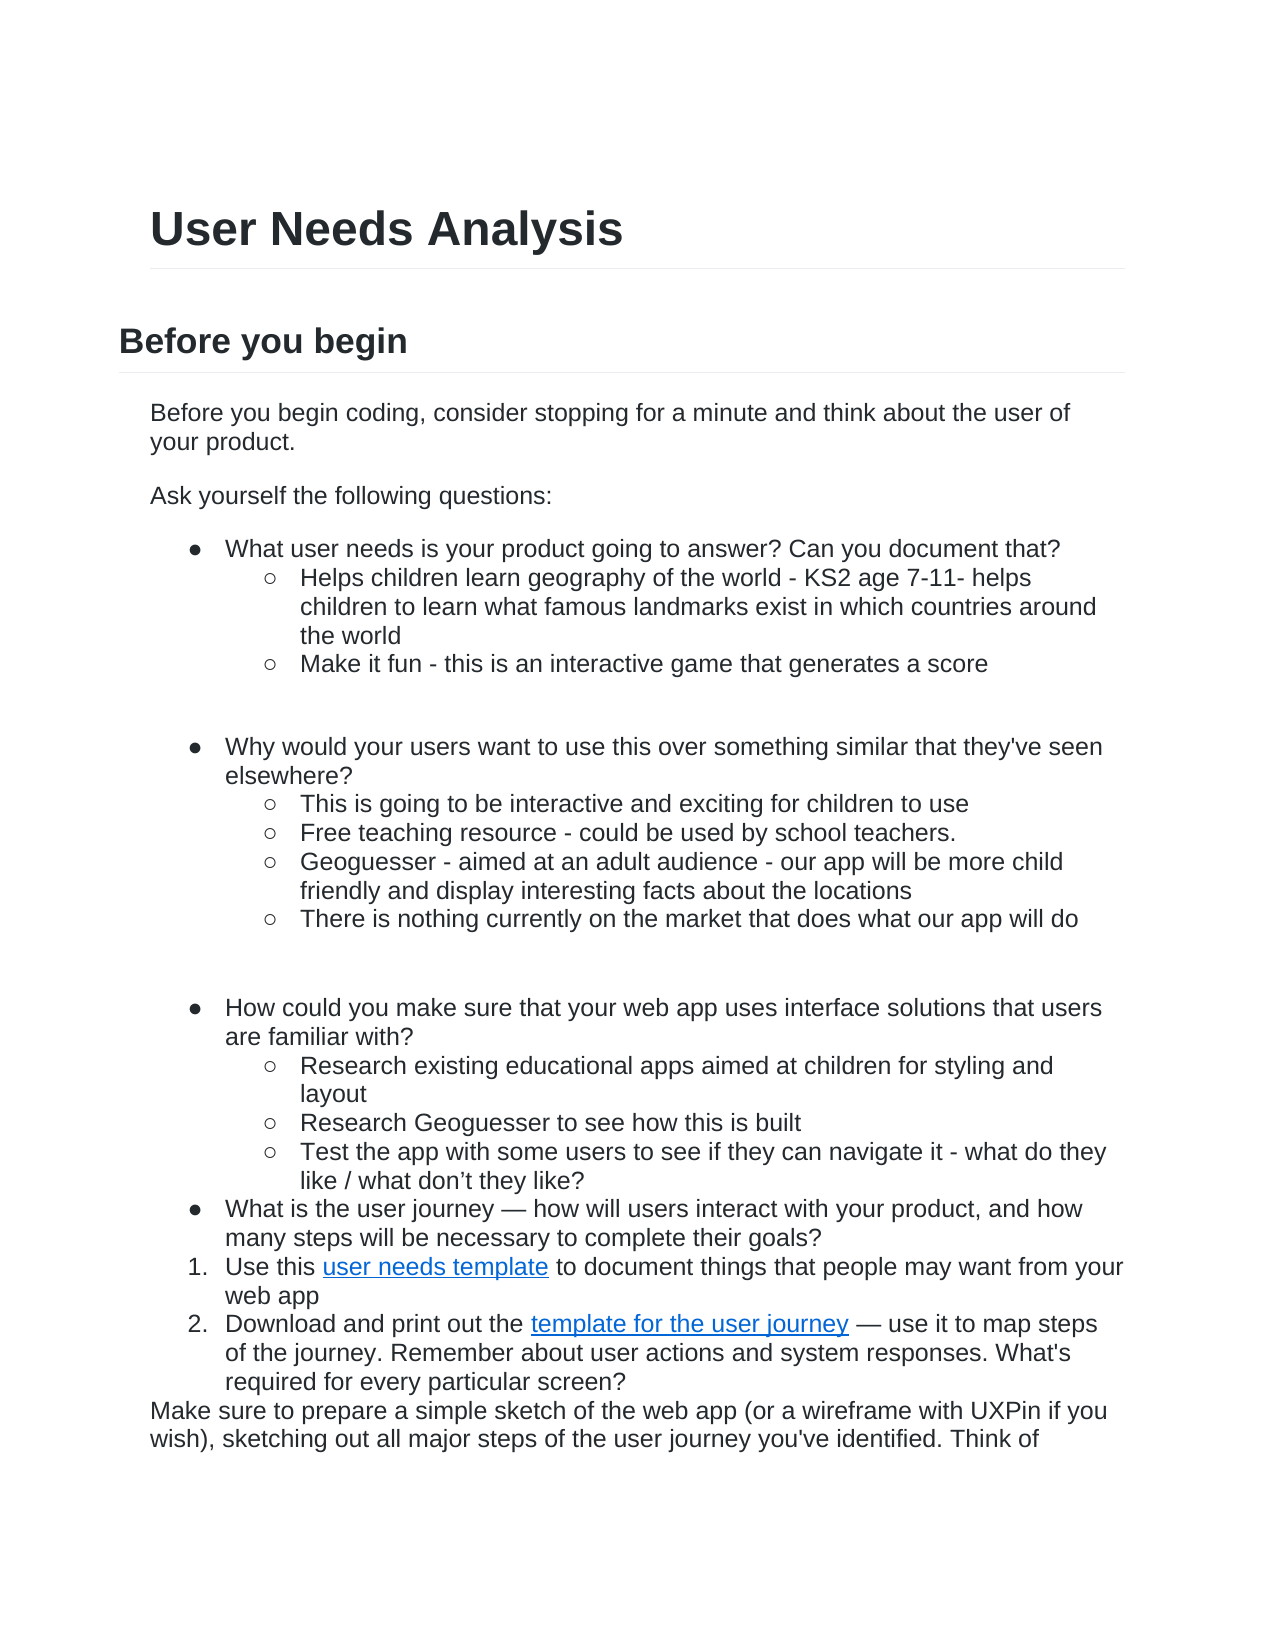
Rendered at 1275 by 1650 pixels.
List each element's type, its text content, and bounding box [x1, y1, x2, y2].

list Research Geoguesser to see how this is built [262, 1108, 1125, 1137]
list Research existing educational apps aimed at children for styling and layout [262, 1051, 1125, 1108]
list Make it fun - this is an interactive game that generates a score [262, 649, 1125, 678]
list This is going to be interactive and exciting for children to use [262, 789, 1125, 818]
list Geoguesser - aimed at an adult audience - our app will be more child friendly and display interesting facts about the locations [262, 847, 1125, 904]
list Use this user needs template to document things that people may want from your web app [187, 1252, 1125, 1309]
text Ask yourself the following questions: [150, 481, 1125, 509]
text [150, 1396, 1125, 1453]
list What user needs is your product going to answer? Can you document that? [187, 534, 1125, 563]
list Test the app with some users to see if they can navigate it - what do they like / what don’t they like? [262, 1137, 1125, 1194]
list There is nothing currently on the market that does what our app will do [262, 904, 1125, 933]
list How could you make sure that your web app uses interface solutions that users are familiar with? [187, 993, 1125, 1051]
list Helps children learn geography of the world - KS2 age 7-11- helps children to learn what famous landmarks exist in which countries around the world [262, 563, 1125, 649]
text Before you begin coding, consider stopping for a minute and think about the user of your product. [150, 398, 1125, 456]
subtitle Before you begin [119, 320, 1125, 372]
list Why would your users want to use this over something similar that they've seen elsewhere? [187, 732, 1125, 789]
list Download and print out the template for the user journey — use it to map steps of the journey. Remember about user actions and system responses. What's required for every particular screen? [187, 1309, 1125, 1396]
list What is the user journey — how will users interact with your product, and how many steps will be necessary to complete their goals? [187, 1194, 1125, 1252]
subtitle User Needs Analysis [150, 200, 1125, 268]
list Free teaching resource - could be used by school teachers. [262, 818, 1125, 847]
